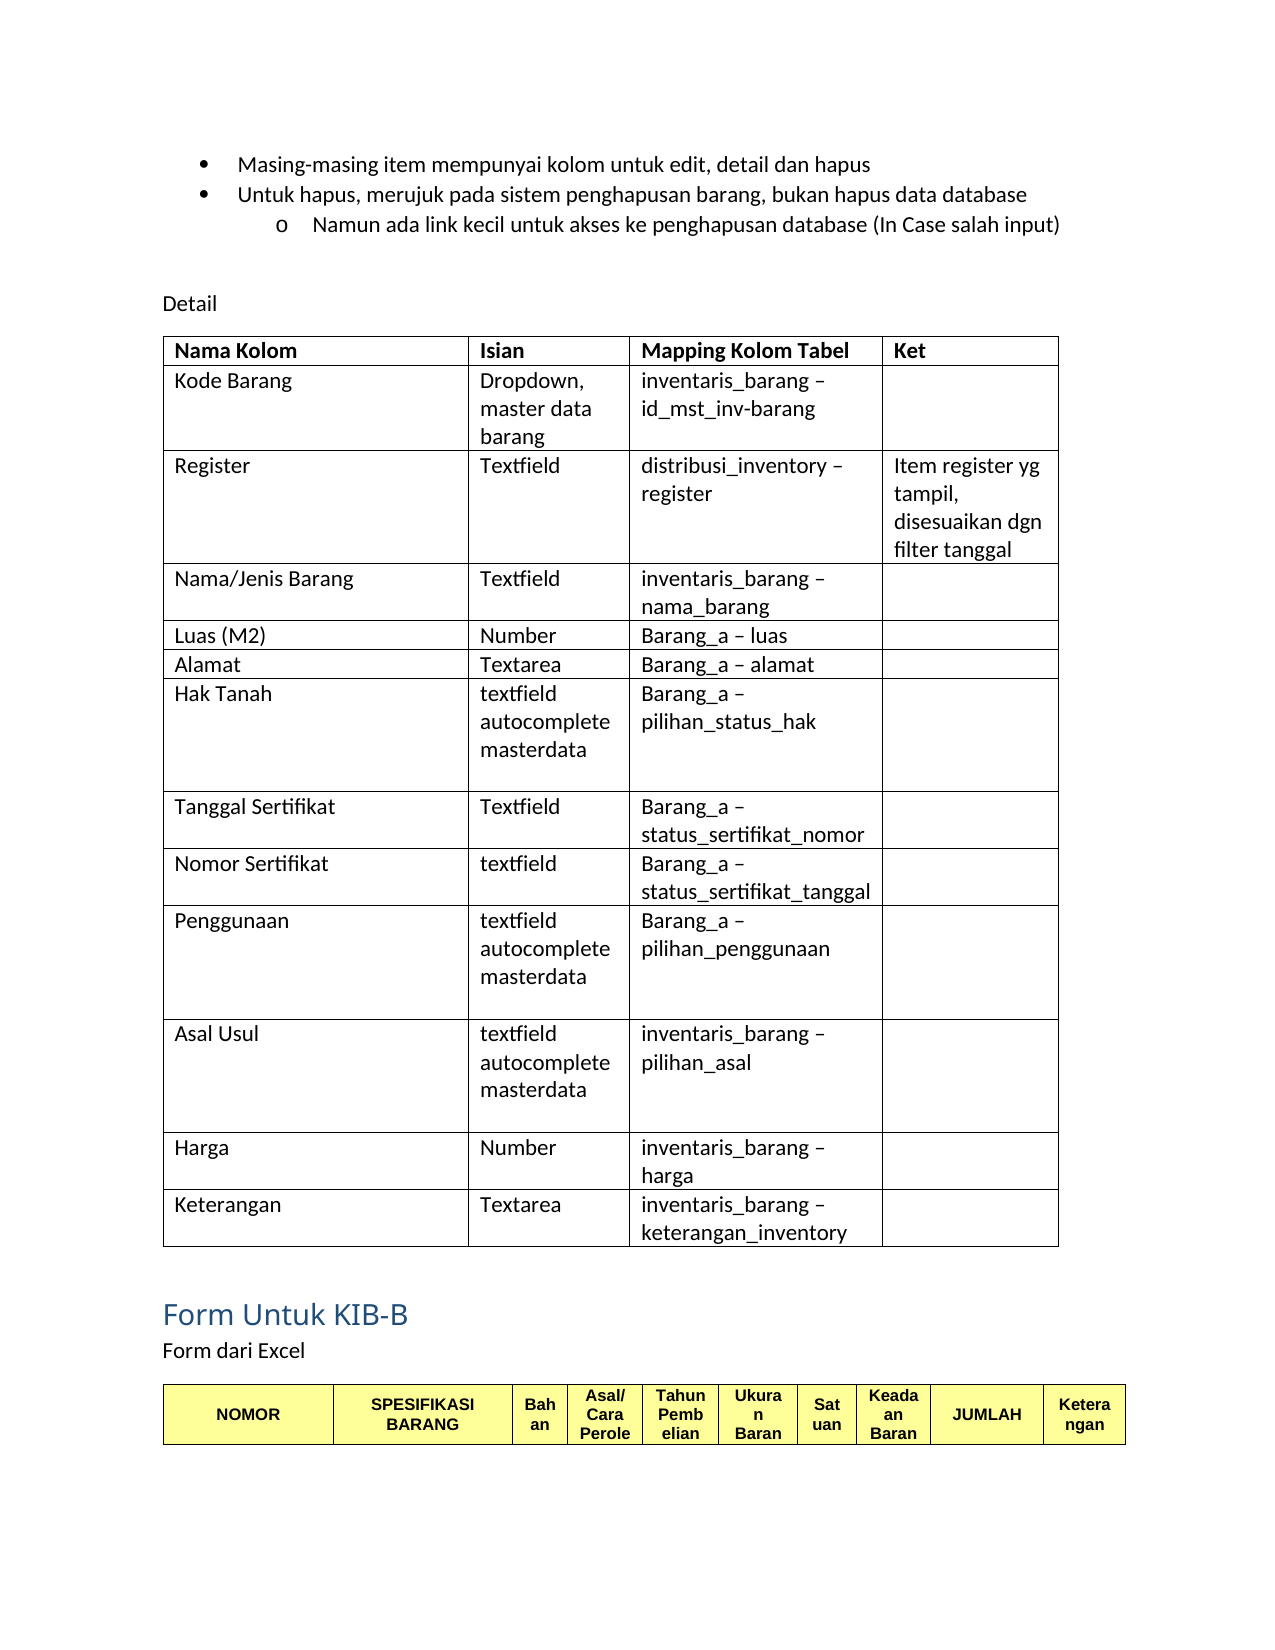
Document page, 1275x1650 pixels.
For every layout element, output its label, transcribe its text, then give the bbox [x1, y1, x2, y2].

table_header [719, 1385, 797, 1444]
table_cell Textarea [469, 1190, 629, 1246]
table_cell [883, 650, 1058, 678]
table_cell [883, 1020, 1058, 1132]
table_cell Penggunaan [164, 906, 468, 1018]
table_cell Barang_a – pilihan_penggunaan [630, 906, 882, 1018]
table_cell Alamat [164, 650, 468, 678]
table_cell inventaris_barang – harga [630, 1133, 882, 1189]
table_cell textfield [469, 849, 629, 905]
table_cell Item register yg tampil, disesuaikan dgn filter tanggal [883, 451, 1058, 563]
list Masing-masing item mempunyai kolom untuk edit, detail dan hapus [200, 150, 1125, 178]
table_header Mapping Kolom Tabel [630, 337, 882, 365]
table_cell textfield autocomplete masterdata [469, 906, 629, 1018]
table_cell [883, 621, 1058, 649]
table_cell inventaris_barang – keterangan_inventory [630, 1190, 882, 1246]
text Form dari Excel [162, 1337, 1125, 1364]
table_header Satuan [798, 1385, 856, 1444]
table_cell Textarea [469, 650, 629, 678]
table_cell Dropdown, master data barang [469, 366, 629, 450]
table_cell [883, 366, 1058, 450]
table_cell Textfield [469, 792, 629, 848]
table_cell Barang_a – pilihan_status_hak [630, 679, 882, 791]
table_cell Number [469, 621, 629, 649]
subtitle Form Untuk KIB-B [162, 1294, 1125, 1333]
table_cell Barang_a – status_sertifikat_nomor [630, 792, 882, 848]
table_cell Barang_a – alamat [630, 650, 882, 678]
table_cell inventaris_barang – pilihan_asal [630, 1020, 882, 1132]
table_cell Hak Tanah [164, 679, 468, 791]
table_cell Textfield [469, 564, 629, 620]
table_cell [883, 564, 1058, 620]
table_cell [883, 1190, 1058, 1246]
table_cell Register [164, 451, 468, 563]
table_cell Tanggal Sertifikat [164, 792, 468, 848]
list Namun ada link kecil untuk akses ke penghapusan database (In Case salah input) [275, 210, 1125, 239]
table_cell [883, 1133, 1058, 1189]
table_header Ket [883, 337, 1058, 365]
table_cell textfield autocomplete masterdata [469, 1020, 629, 1132]
table_header Keterangan [1044, 1385, 1125, 1444]
table_header JUMLAH [931, 1385, 1043, 1444]
table_cell Nomor Sertifikat [164, 849, 468, 905]
table_cell Barang_a – status_sertifikat_tanggal [630, 849, 882, 905]
text Detail [162, 289, 1125, 317]
table_cell Nama/Jenis Barang [164, 564, 468, 620]
table_cell [883, 849, 1058, 905]
table_cell distribusi_inventory – register [630, 451, 882, 563]
table_cell Harga [164, 1133, 468, 1189]
table_header Isian [469, 337, 629, 365]
list Untuk hapus, merujuk pada sistem penghapusan barang, bukan hapus data database [200, 180, 1125, 208]
table_cell Barang_a – luas [630, 621, 882, 649]
table_cell [883, 792, 1058, 848]
table_cell Kode Barang [164, 366, 468, 450]
table_cell Asal Usul [164, 1020, 468, 1132]
table_header Nama Kolom [164, 337, 468, 365]
table_cell Number [469, 1133, 629, 1189]
table_header NOMOR [164, 1385, 333, 1444]
table_header Bahan [513, 1385, 567, 1444]
table_cell inventaris_barang – nama_barang [630, 564, 882, 620]
table_cell [883, 906, 1058, 1018]
table_header SPESIFIKASI BARANG [334, 1385, 512, 1444]
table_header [568, 1385, 642, 1444]
table_cell Textfield [469, 451, 629, 563]
table_cell Luas (M2) [164, 621, 468, 649]
table_cell Keterangan [164, 1190, 468, 1246]
table_cell [883, 679, 1058, 791]
table_cell inventaris_barang – id_mst_inv-barang [630, 366, 882, 450]
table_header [857, 1385, 930, 1444]
table_header Tahun Pembelian [643, 1385, 718, 1444]
table_cell textfield autocomplete masterdata [469, 679, 629, 791]
